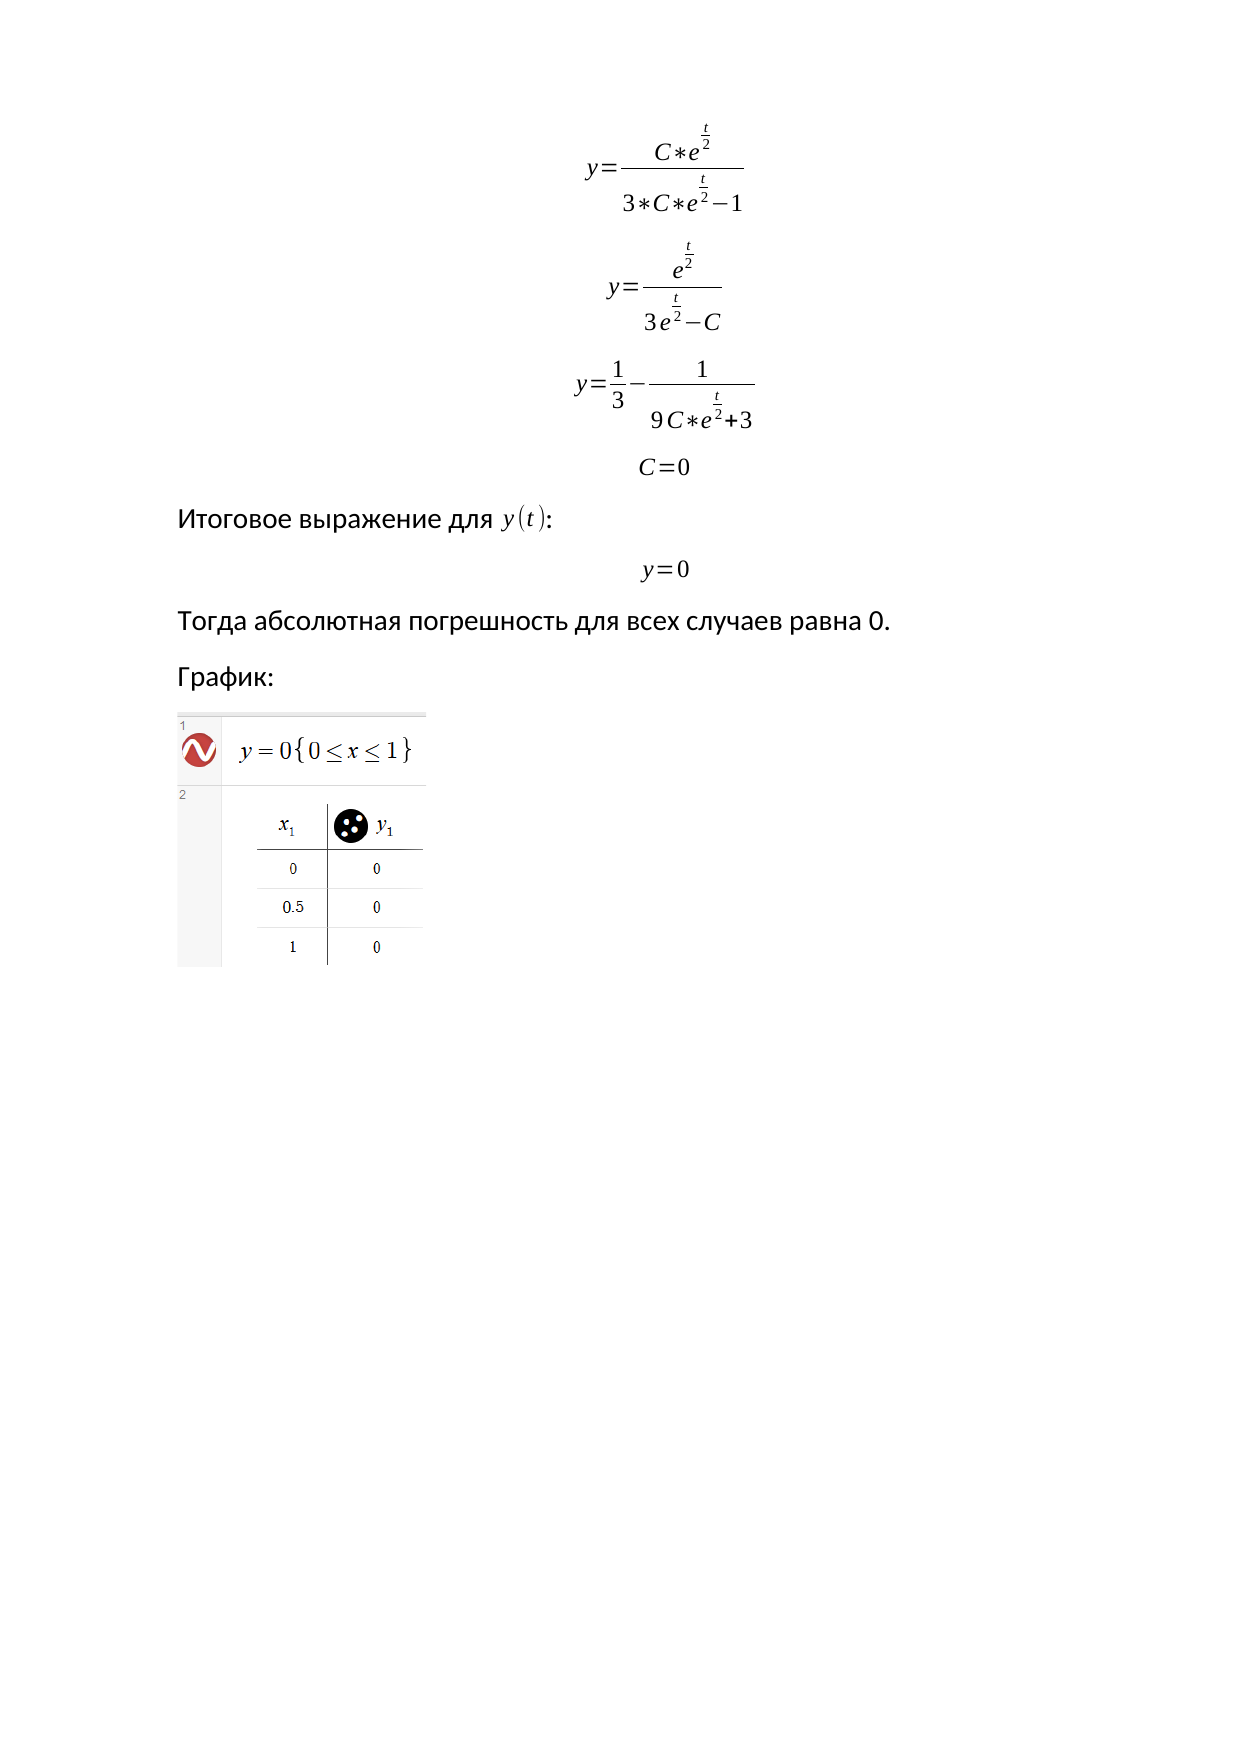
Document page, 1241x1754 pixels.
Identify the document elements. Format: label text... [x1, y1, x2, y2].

picture [177, 712, 427, 967]
text График: [177, 658, 1152, 693]
text Итоговое выражение для : [177, 501, 1152, 536]
text Тогда абсолютная погрешность для всех случаев равна 0. [177, 602, 1152, 638]
